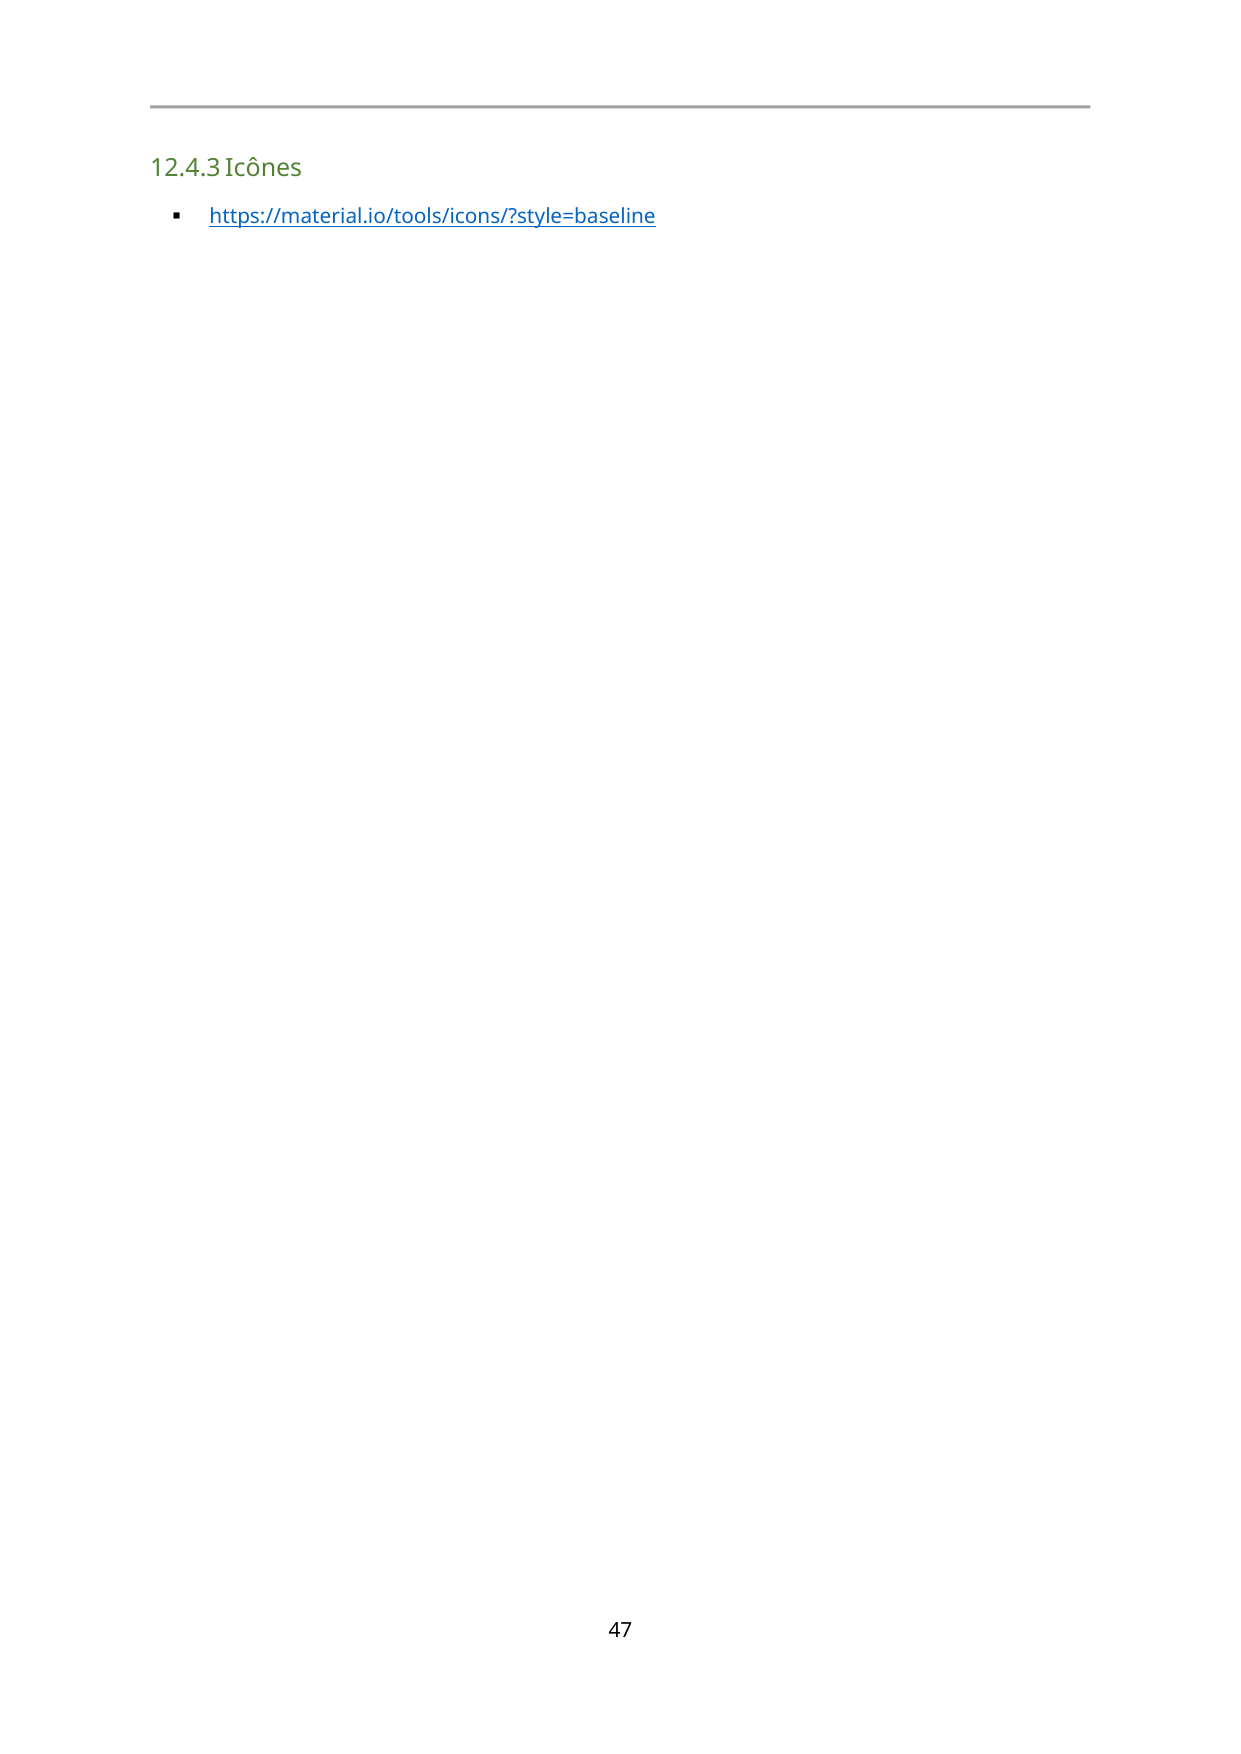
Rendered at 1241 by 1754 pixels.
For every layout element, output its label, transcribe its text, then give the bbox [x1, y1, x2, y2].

list https://material.io/tools/icons/?style=baseline [172, 202, 1090, 230]
subtitle Icônes [150, 150, 1090, 184]
